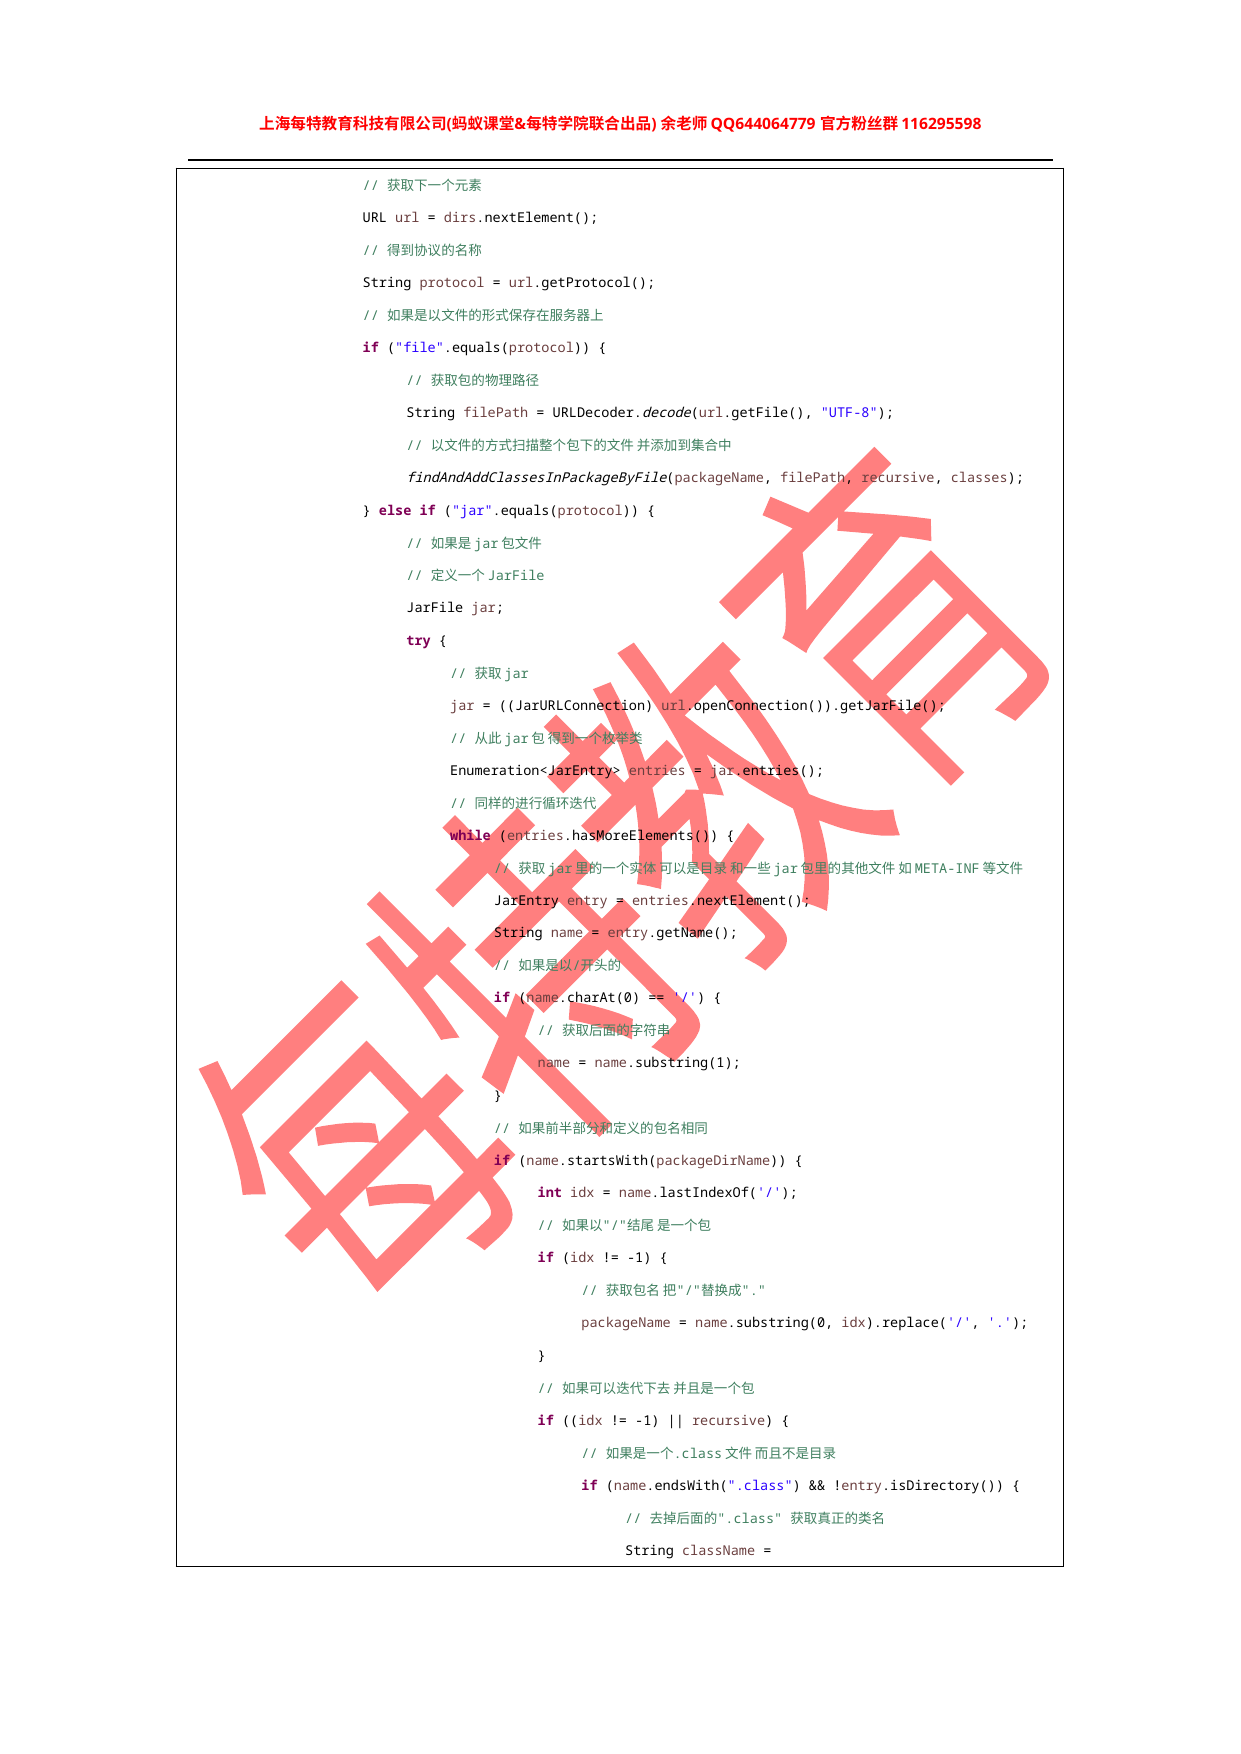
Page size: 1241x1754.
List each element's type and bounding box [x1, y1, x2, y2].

table_header [177, 169, 1063, 1566]
